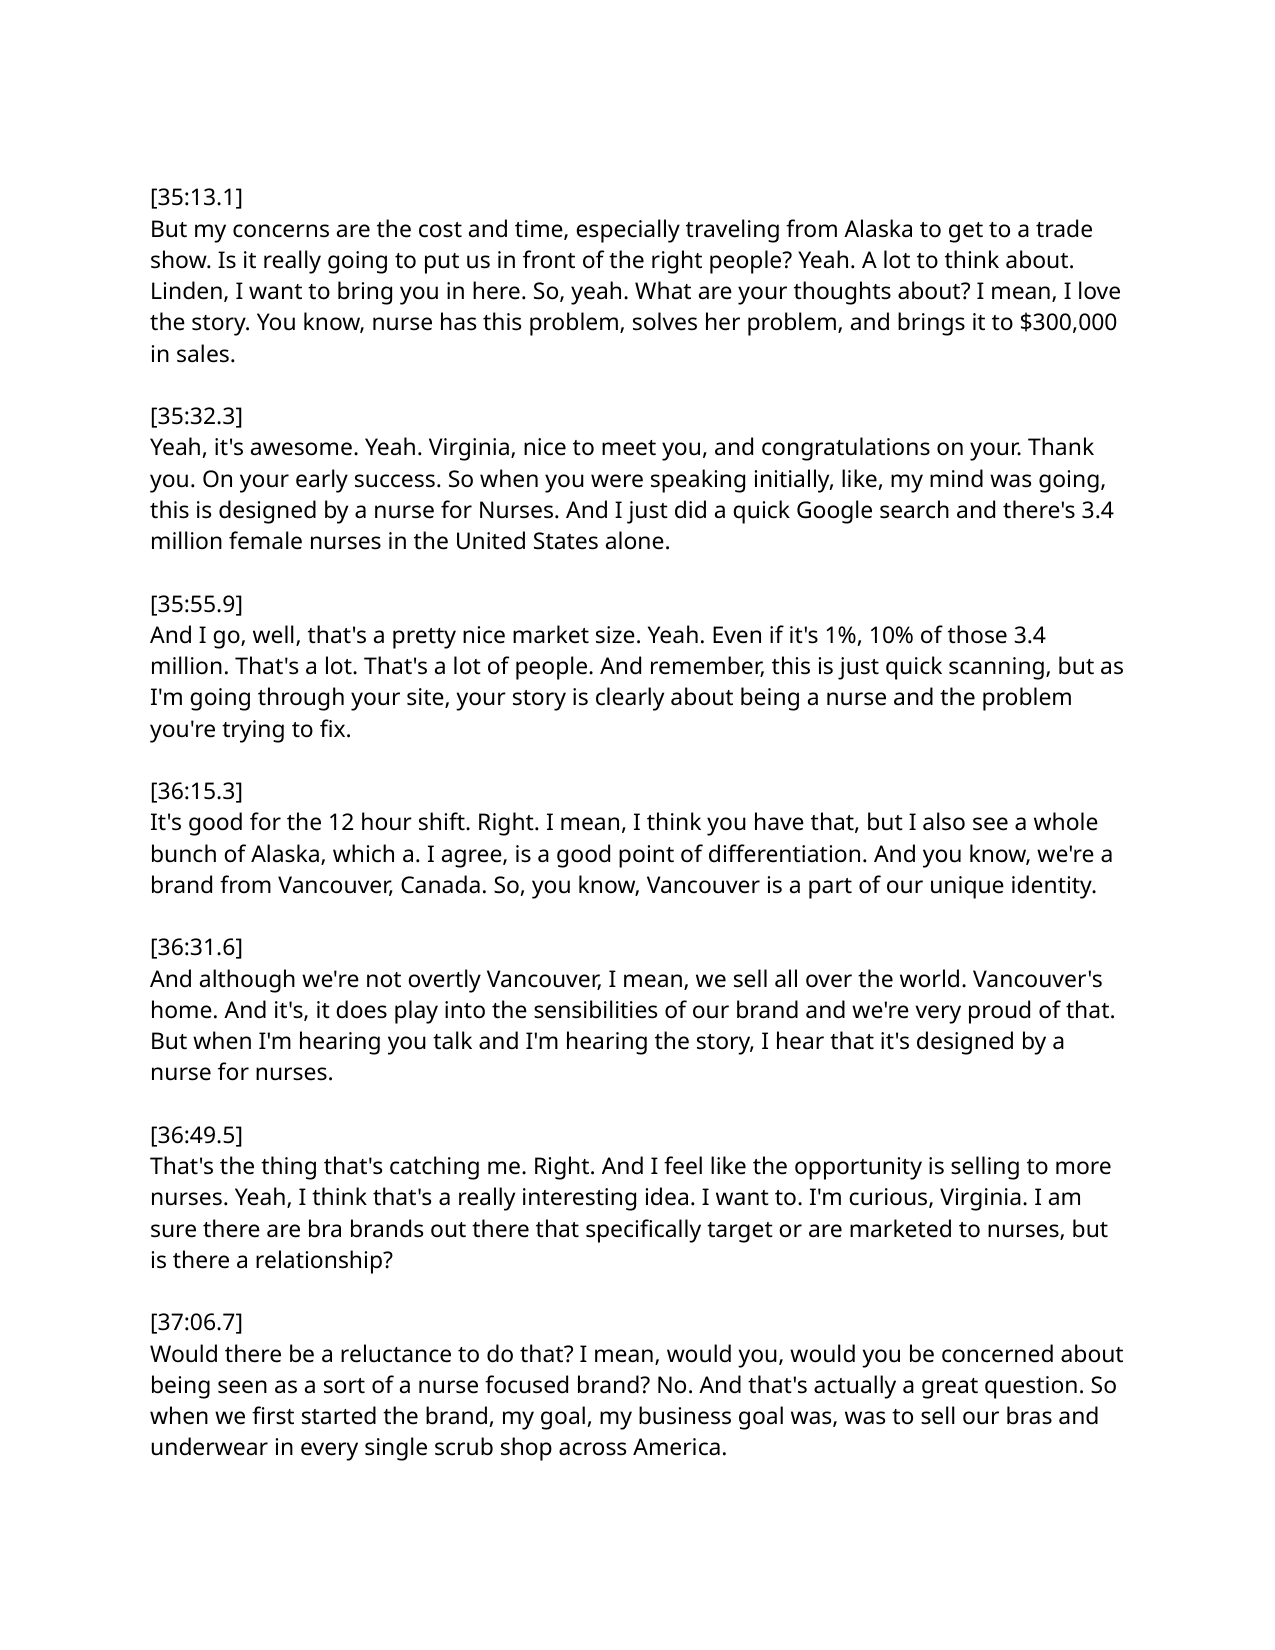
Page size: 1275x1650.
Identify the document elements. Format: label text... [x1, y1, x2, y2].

text [37:06.7] [150, 1306, 1125, 1337]
text Would there be a reluctance to do that? I mean, would you, would you be concerned about being seen as a sort of a nurse focused brand? No. And that's actually a great question. So when we first started the brand, my goal, my business goal was, was to sell our bras and underwear in every single scrub shop across America. [150, 1337, 1125, 1462]
text [36:15.3] [150, 775, 1125, 806]
text Yeah, it's awesome. Yeah. Virginia, nice to meet you, and congratulations on your. Thank you. On your early success. So when you were speaking initially, like, my mind was going, this is designed by a nurse for Nurses. And I just did a quick Google search and there's 3.4 million female nurses in the United States alone. [150, 431, 1125, 556]
text [35:13.1] [150, 181, 1125, 212]
text It's good for the 12 hour shift. Right. I mean, I think you have that, but I also see a whole bunch of Alaska, which a. I agree, is a good point of differentiation. And you know, we're a brand from Vancouver, Canada. So, you know, Vancouver is a part of our unique identity. [150, 806, 1125, 900]
text [36:49.5] [150, 1119, 1125, 1150]
text [35:55.9] [150, 587, 1125, 619]
text That's the thing that's catching me. Right. And I feel like the opportunity is selling to more nurses. Yeah, I think that's a really interesting idea. I want to. I'm curious, Virginia. I am sure there are bra brands out there that specifically target or are marketed to nurses, but is there a relationship? [150, 1150, 1125, 1275]
text [36:31.6] [150, 931, 1125, 962]
text And I go, well, that's a pretty nice market size. Yeah. Even if it's 1%, 10% of those 3.4 million. That's a lot. That's a lot of people. And remember, this is just quick scanning, but as I'm going through your site, your story is clearly about being a nurse and the problem you're trying to fix. [150, 619, 1125, 744]
text And although we're not overtly Vancouver, I mean, we sell all over the world. Vancouver's home. And it's, it does play into the sensibilities of our brand and we're very proud of that. But when I'm hearing you talk and I'm hearing the story, I hear that it's designed by a nurse for nurses. [150, 962, 1125, 1087]
text [35:32.3] [150, 400, 1125, 431]
text But my concerns are the cost and time, especially traveling from Alaska to get to a trade show. Is it really going to put us in front of the right people? Yeah. A lot to think about. Linden, I want to bring you in here. So, yeah. What are your thoughts about? I mean, I love the story. You know, nurse has this problem, solves her problem, and brings it to $300,000 in sales. [150, 212, 1125, 369]
